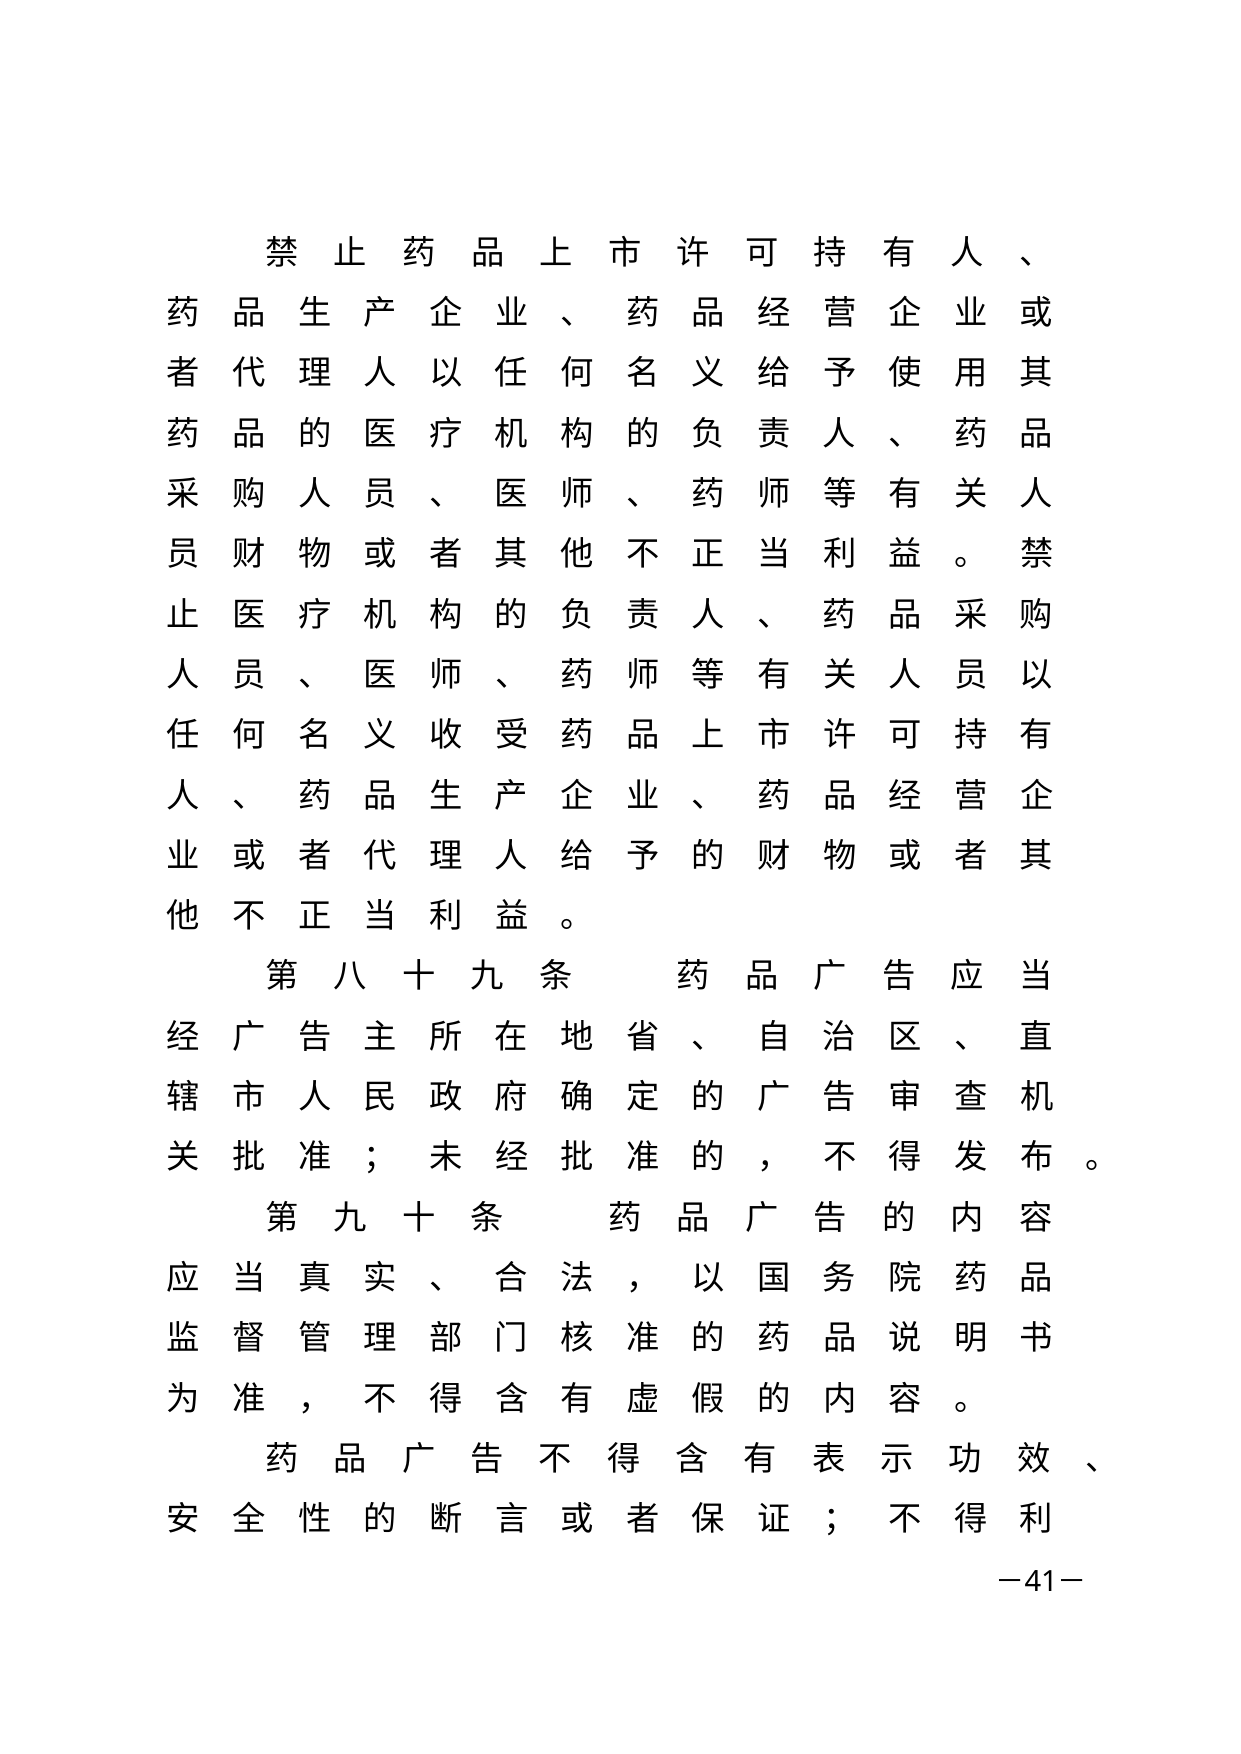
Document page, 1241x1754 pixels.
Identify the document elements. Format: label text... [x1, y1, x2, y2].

text 药品广告不得含有表示功效、安全性的断言或者保证；不得利用国家机关、科研单位、学术机构、行业协会或者专家、学者、医师、药师、患者等的名义或者形象作推荐、证明。 [167, 1426, 1085, 1546]
text 第八十九条 药品广告应当经广告主所在地省、自治区、直辖市人民政府确定的广告审查机关批准；未经批准的，不得发布。 [167, 943, 1085, 1184]
text 第九十条 药品广告的内容应当真实、合法，以国务院药品监督管理部门核准的药品说明书为准，不得含有虚假的内容。 [167, 1184, 1085, 1426]
text 禁止药品上市许可持有人、药品生产企业、药品经营企业或者代理人以任何名义给予使用其药品的医疗机构的负责人、药品采购人员、医师、药师等有关人员财物或者其他不正当利益。禁止医疗机构的负责人、药品采购人员、医师、药师等有关人员以任何名义收受药品上市许可持有人、药品生产企业、药品经营企业或者代理人给予的财物或者其他不正当利益。 [167, 219, 1085, 943]
